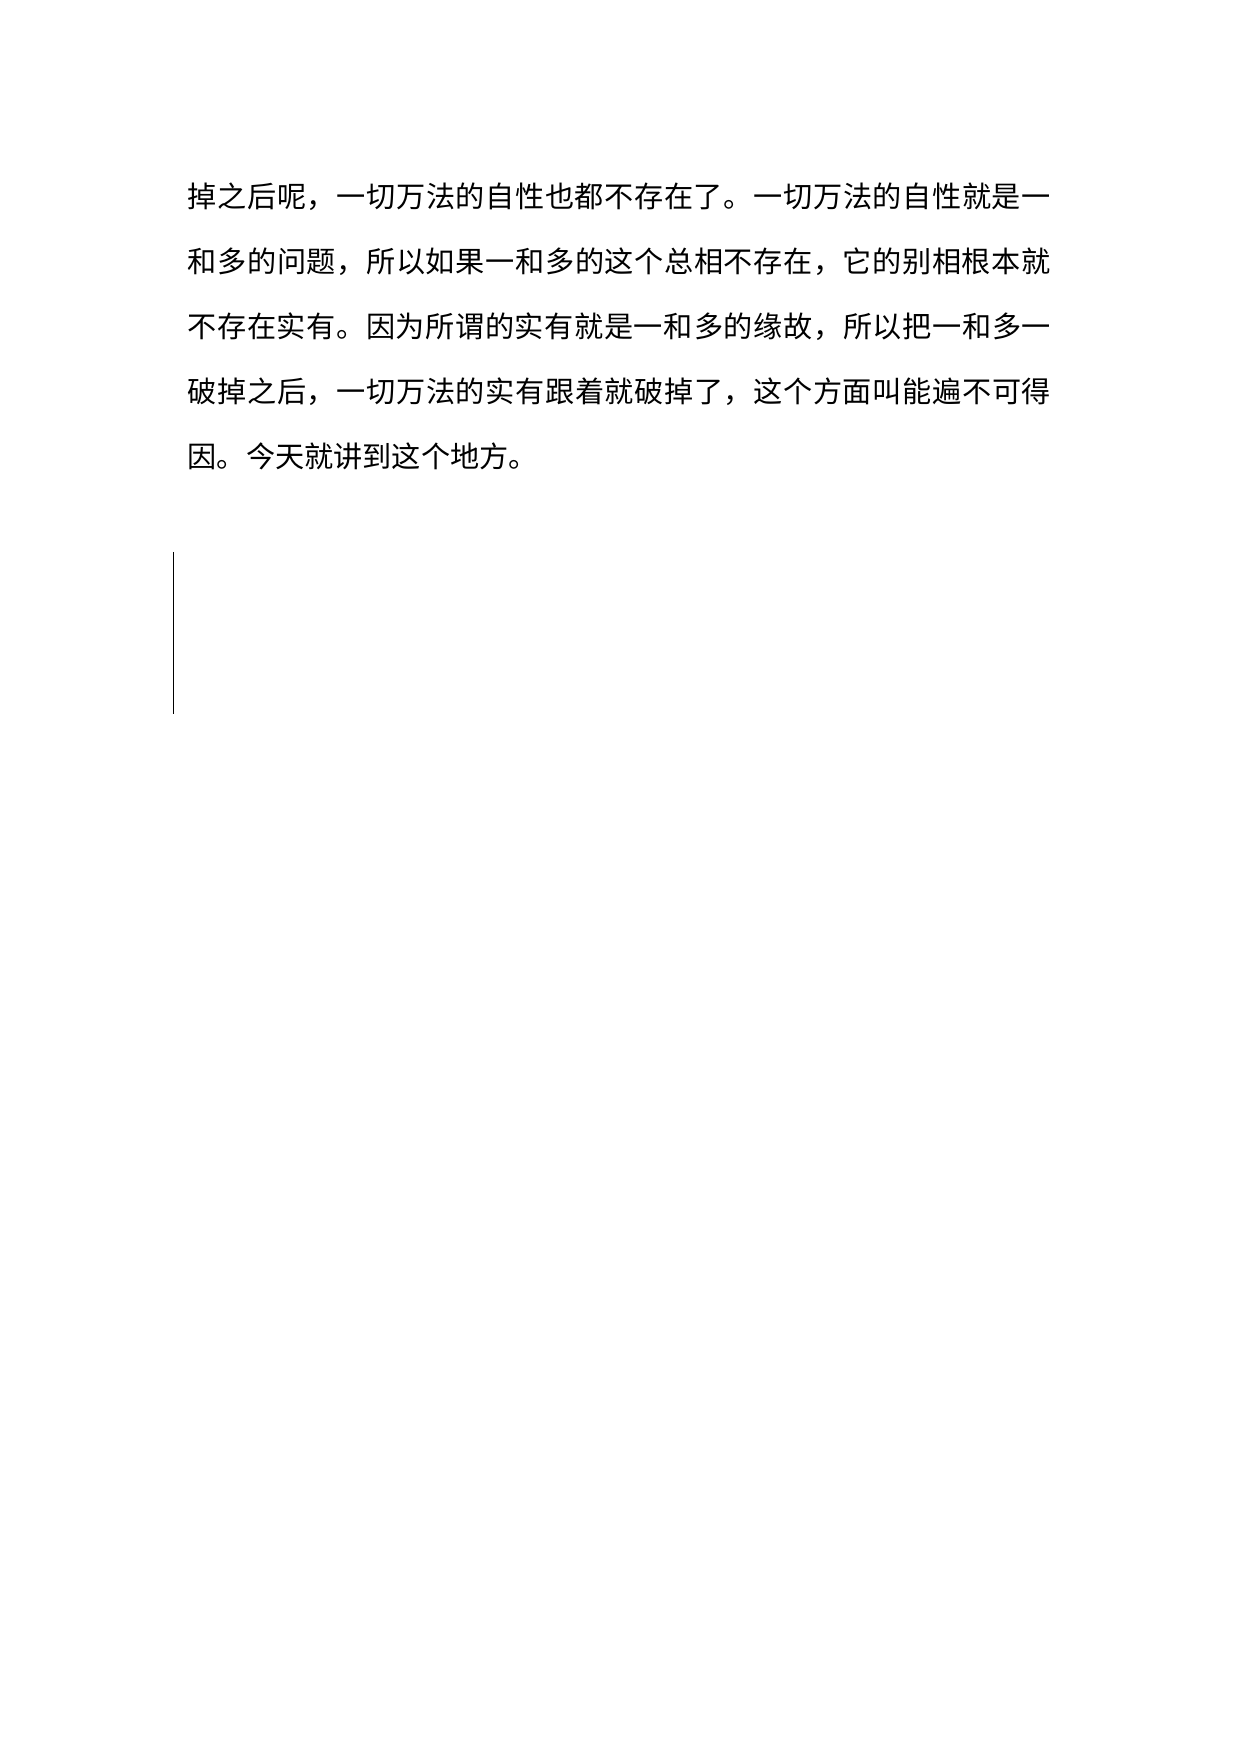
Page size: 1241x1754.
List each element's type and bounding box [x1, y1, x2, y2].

text [187, 162, 1053, 487]
